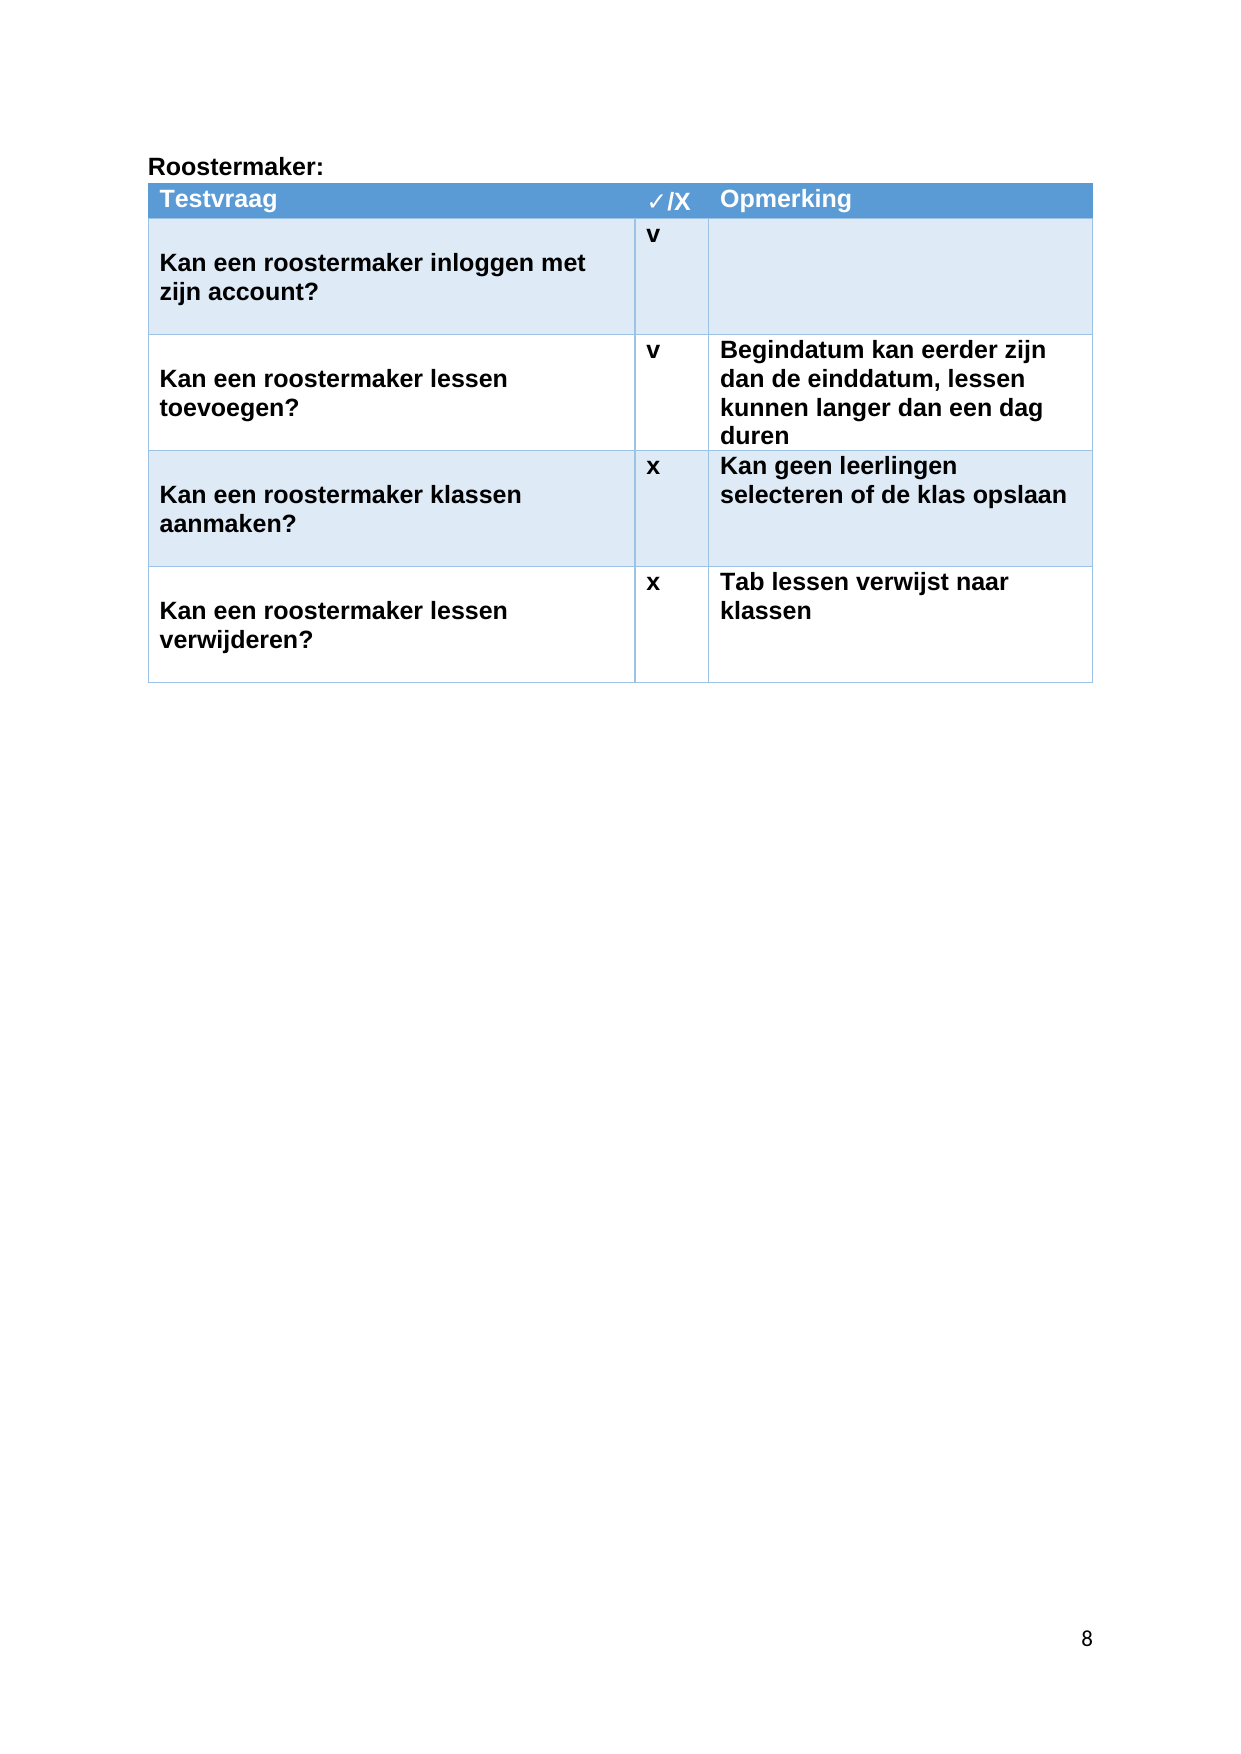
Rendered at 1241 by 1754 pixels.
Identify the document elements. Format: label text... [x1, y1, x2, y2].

subtitle Roostermaker: [148, 152, 1093, 181]
table_cell Kan een roostermaker inloggen met zijn account? [149, 219, 634, 334]
table_cell Begindatum kan eerder zijn dan de einddatum, lessen kunnen langer dan een dag duren [709, 335, 1092, 450]
table_header Testvraag [149, 184, 634, 218]
table_cell v [636, 219, 708, 334]
table_cell Tab lessen verwijst naar klassen [709, 567, 1092, 682]
table_cell Kan geen leerlingen selecteren of de klas opslaan [709, 451, 1092, 566]
table_header ✓/X [636, 184, 708, 218]
table_cell Kan een roostermaker lessen verwijderen? [149, 567, 634, 682]
table_cell Kan een roostermaker lessen toevoegen? [149, 335, 634, 450]
table_header Opmerking [709, 184, 1092, 218]
table_cell [709, 219, 1092, 334]
table_cell Kan een roostermaker klassen aanmaken? [149, 451, 634, 566]
table_cell x [636, 567, 708, 682]
table_cell v [636, 335, 708, 450]
table_cell x [636, 451, 708, 566]
